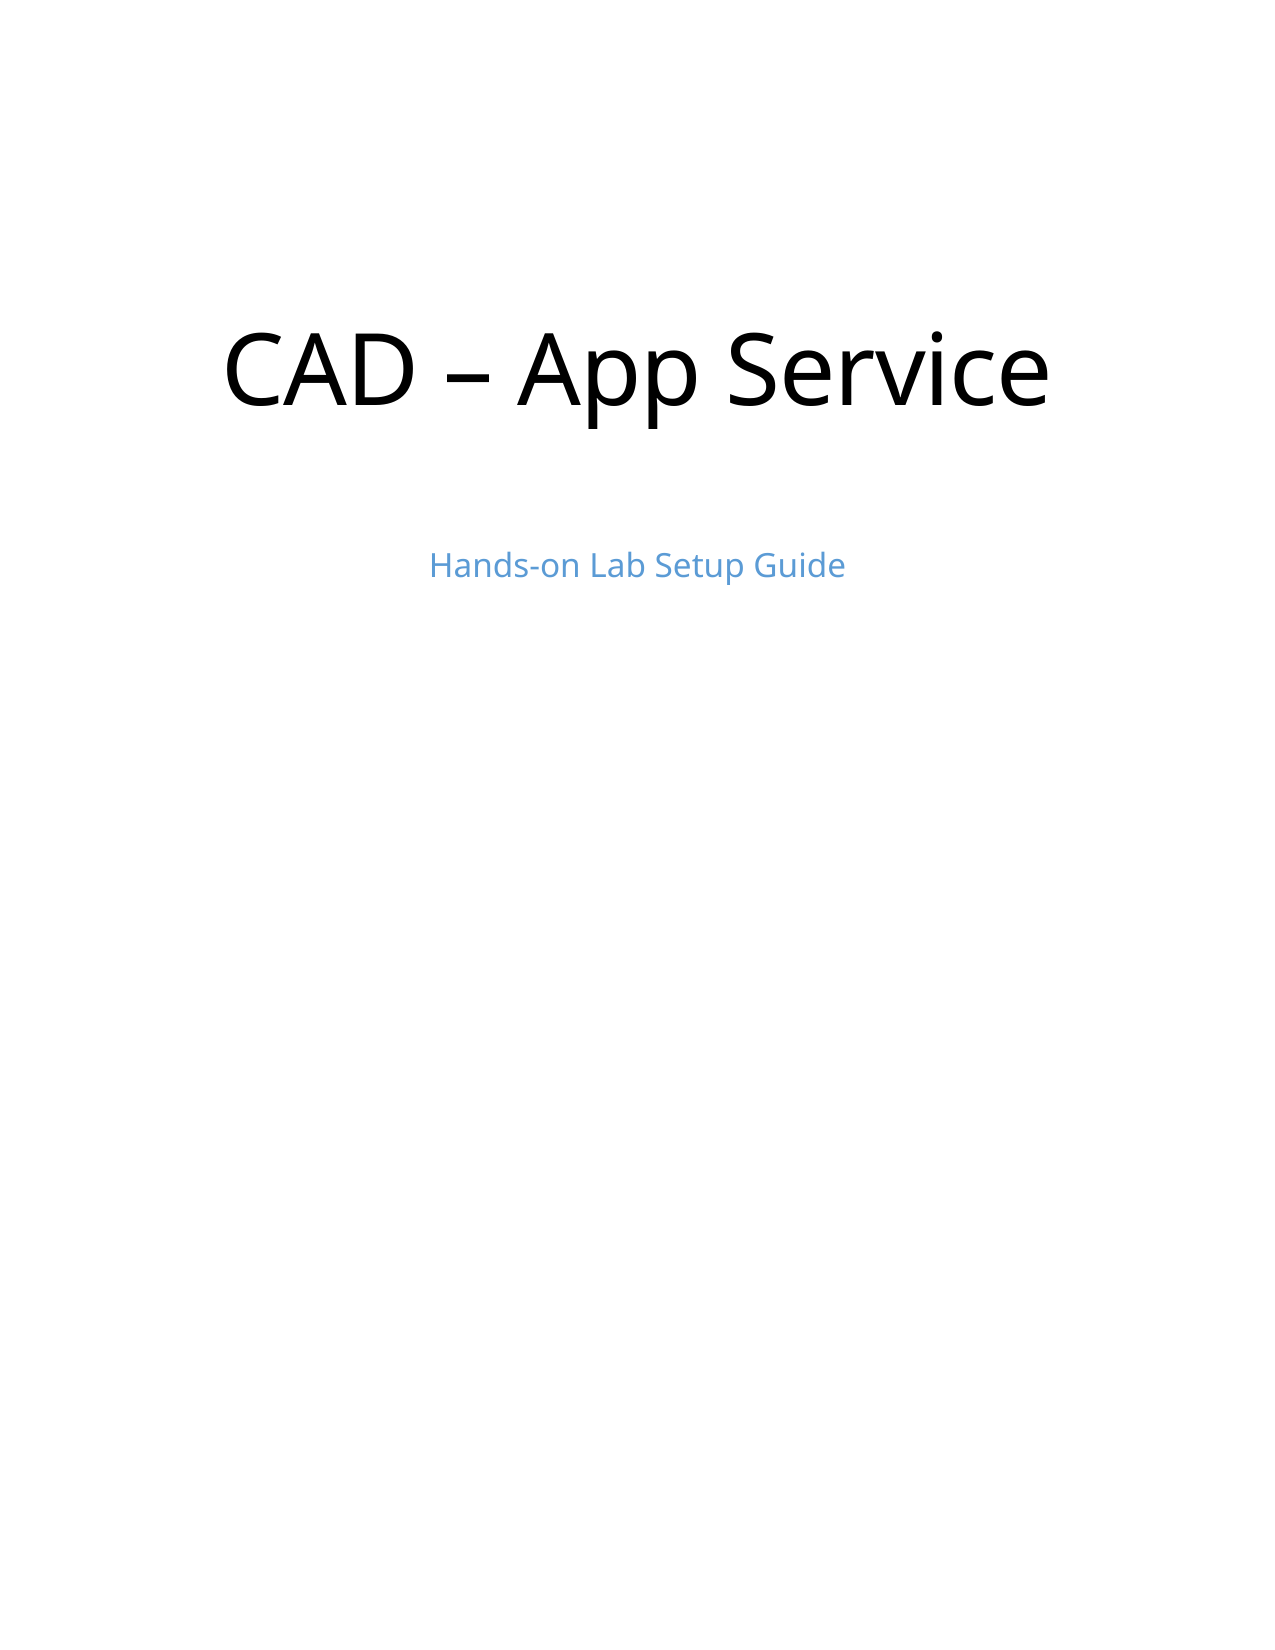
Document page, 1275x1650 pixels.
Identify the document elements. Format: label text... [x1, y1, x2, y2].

title CAD – App Service [150, 299, 1125, 435]
text Hands-on Lab Setup Guide [150, 542, 1125, 587]
